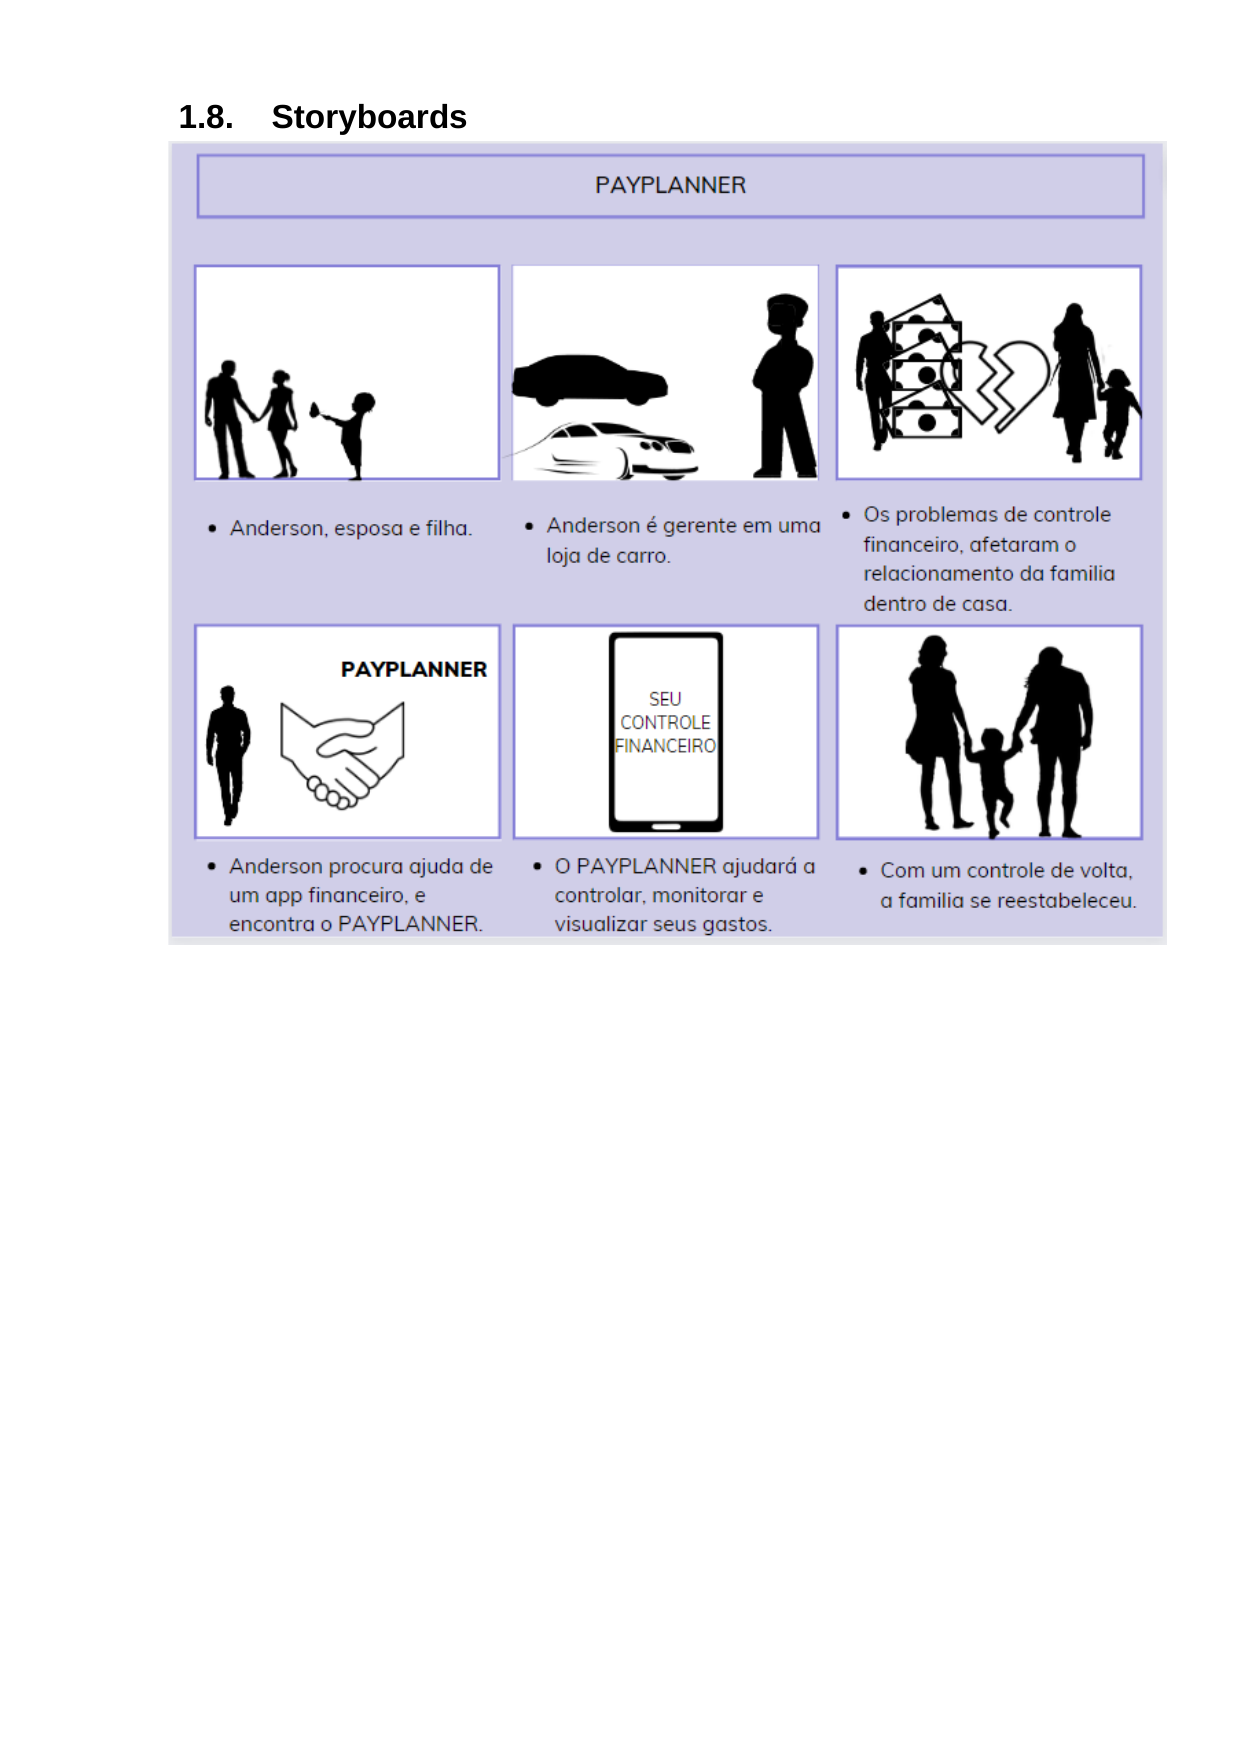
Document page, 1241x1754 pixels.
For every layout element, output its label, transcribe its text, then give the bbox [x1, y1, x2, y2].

picture [168, 141, 1167, 945]
subtitle Storyboards [234, 97, 1165, 136]
